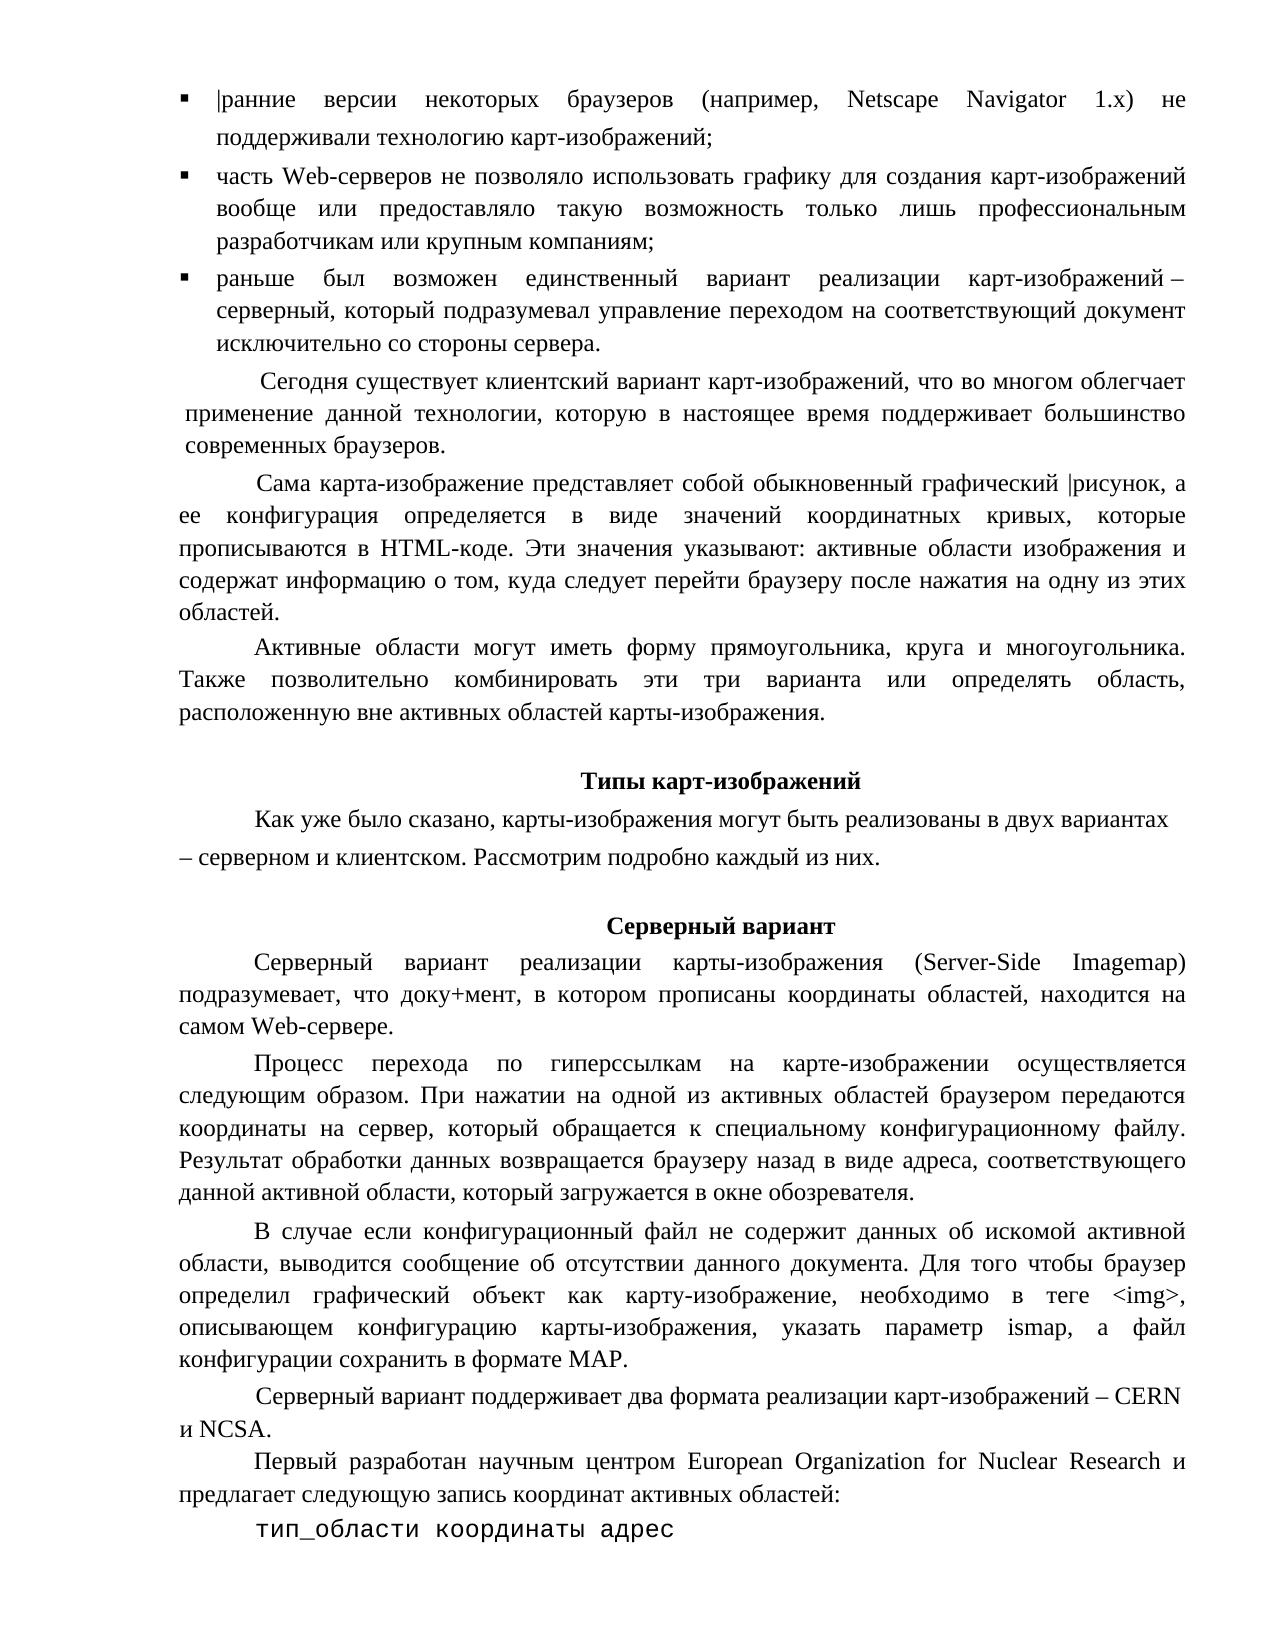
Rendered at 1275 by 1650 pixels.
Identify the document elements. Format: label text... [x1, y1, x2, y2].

text и NCSA. [178, 1414, 1187, 1442]
list раньше был возможен единственный вариант реализации карт-изображений – серверный, который подразумевал управление переходом на соответствующий документ исключительно со стороны сервера. [178, 263, 1187, 356]
text – серверном и клиентском. Рассмотрим подробно каждый из них. [178, 842, 1187, 871]
subtitle Серверный вариант [234, 911, 1207, 940]
text Процесс перехода по гиперссылкам на карте-изображении осуществляется следующим образом. При нажатии на одной из активных областей браузером передаются координаты на сервер, который обращается к специальному конфигурационному файлу. Результат обработки данных возвращается браузеру назад в виде адреса, соответствующего данной активной области, который загружается в окне обозревателя. [178, 1048, 1187, 1206]
text В случае если конфигурационный файл не содержит данных об искомой активной области, выводится сообщение об отсутствии данного документа. Для того чтобы браузер определил графический объект как карту-изображение, необходимо в теге <img>, описывающем конфигурацию карты-изображения, указать параметр ismap, а файл конфигурации сохранить в формате MAP. [178, 1216, 1187, 1373]
text Сама карта-изображение представляет собой обыкновенный графический |рисунок, а ее конфигурация определяется в виде значений координатных кривых, которые прописываются в HTML-коде. Эти значения указывают: активные области изображения и содержат информацию о том, куда следует перейти браузеру после нажатия на одну из этих областей. [178, 468, 1187, 626]
text Серверный вариант поддерживает два формата реализации карт-изображений – CERN [254, 1381, 1187, 1410]
text Активные области могут иметь форму прямоугольника, круга и многоугольника. Также позволительно комбинировать эти три варианта или определять область, расположенную вне активных областей карты-изображения. [178, 632, 1187, 725]
text Как уже было сказано, карты-изображения могут быть реализованы в двух вариантах [253, 804, 1187, 833]
text тип_области координаты адрес [254, 1516, 1188, 1545]
text Первый разработан научным центром European Organization for Nuclear Research и предлагает следующую запись координат активных областей: [178, 1446, 1187, 1507]
text Сегодня существует клиентский вариант карт-изображений, что во многом облегчает применение данной технологии, которую в настоящее время поддерживает большинство современных браузеров. [185, 366, 1187, 459]
list |ранние версии некоторых браузеров (например, Netscape Navigator 1.x) не поддерживали технологию карт-изображений; [178, 84, 1187, 151]
text Серверный вариант реализации карты-изображения (Server-Side Imagemap) подразумевает, что доку+мент, в котором прописаны координаты областей, находится на самом Web-сервере. [178, 947, 1187, 1040]
list часть Web-серверов не позволяло использовать графику для создания карт-изображений вообще или предоставляло такую возможность только лишь профессиональным разработчикам или крупным компаниям; [178, 161, 1187, 254]
subtitle Типы карт-изображений [234, 766, 1207, 794]
